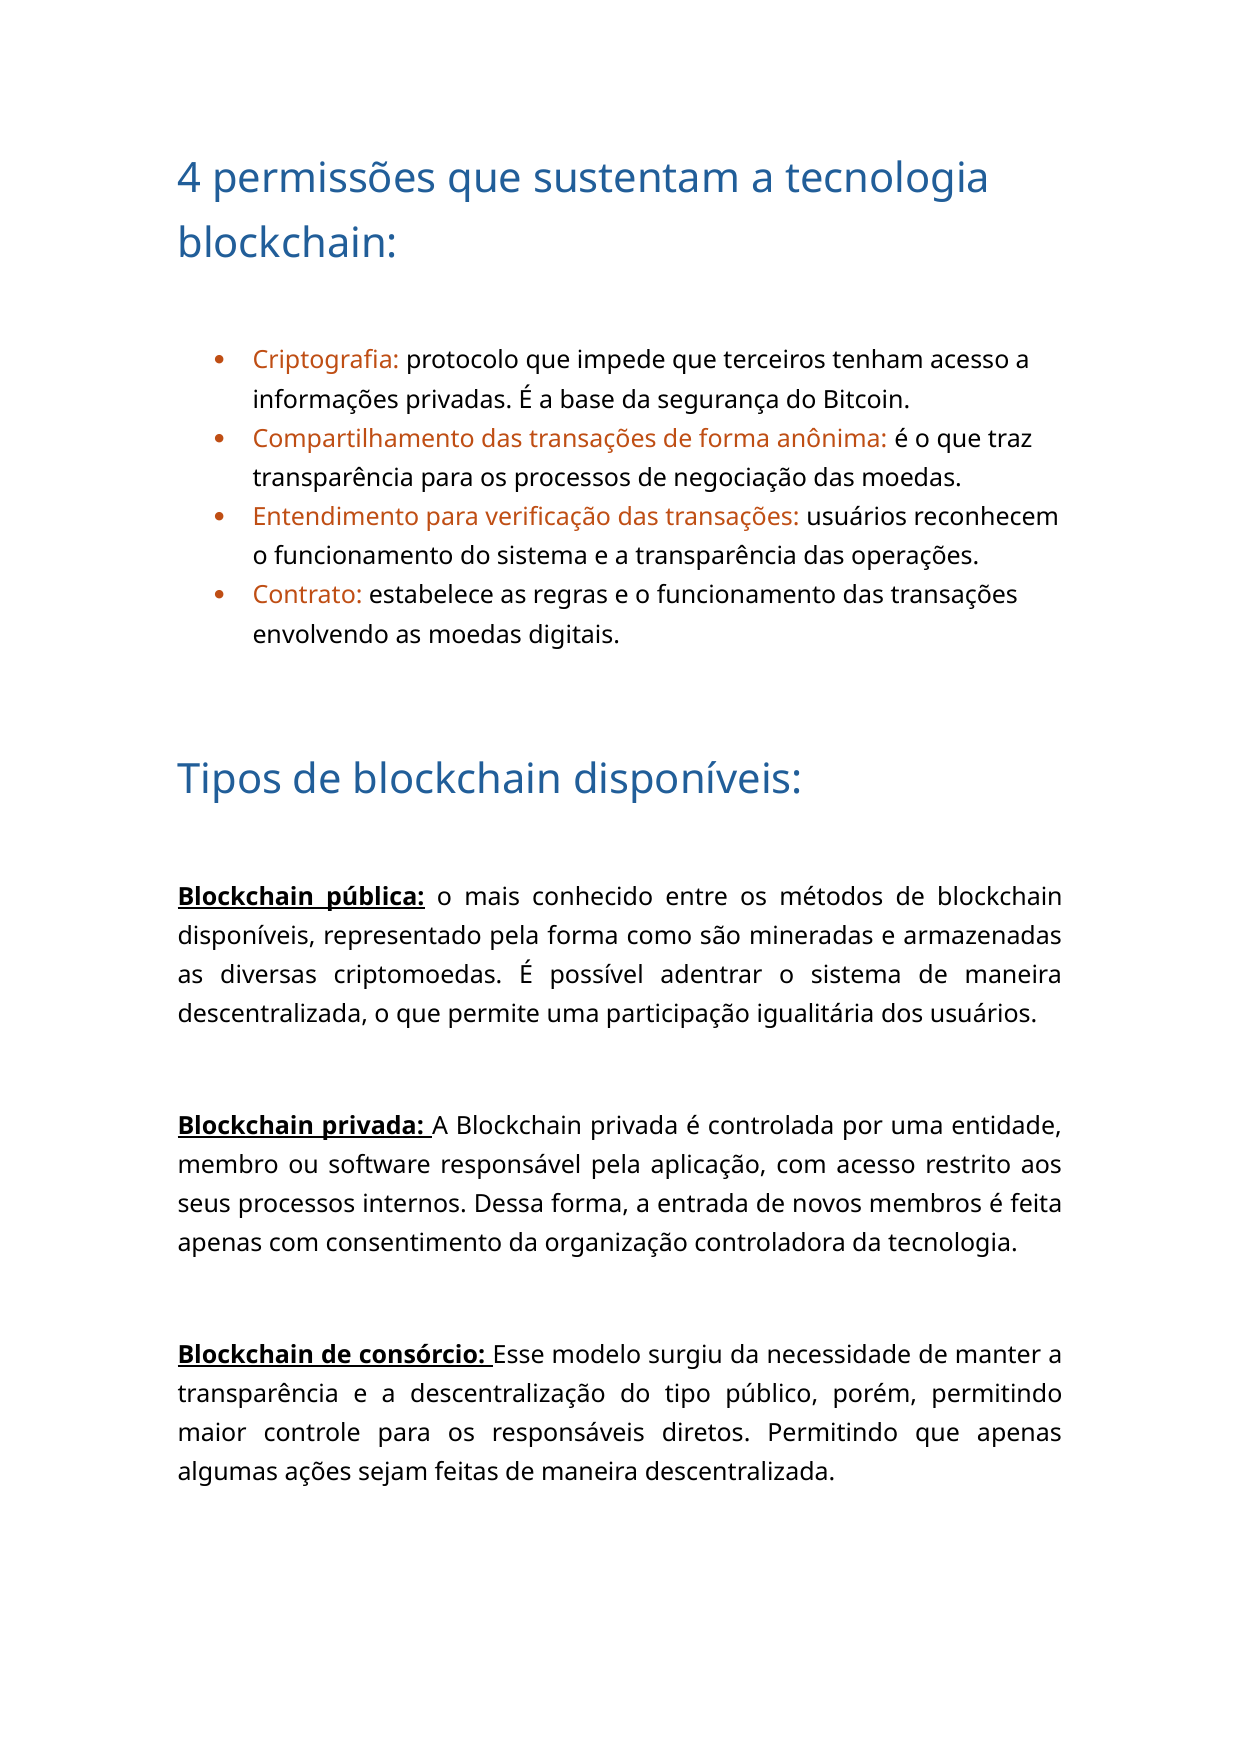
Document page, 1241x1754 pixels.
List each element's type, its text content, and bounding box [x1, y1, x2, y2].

list Entendimento para verificação das transações: usuários reconhecem o funcionamento do sistema e a transparência das operações. [215, 499, 1063, 572]
text Blockchain privada: A Blockchain privada é controlada por uma entidade, membro ou software responsável pela aplicação, com acesso restrito aos seus processos internos. Dessa forma, a entrada de novos membros é feita apenas com consentimento da organização controladora da tecnologia. [177, 1107, 1063, 1259]
list Criptografia: protocolo que impede que terceiros tenham acesso a informações privadas. É a base da segurança do Bitcoin. [215, 342, 1063, 415]
list Contrato: estabelece as regras e o funcionamento das transações envolvendo as moedas digitais. [215, 577, 1063, 650]
list Compartilhamento das transações de forma anônima: é o que traz transparência para os processos de negociação das moedas. [215, 421, 1063, 494]
text Blockchain de consórcio: Esse modelo surgiu da necessidade de manter a transparência e a descentralização do tipo público, porém, permitindo maior controle para os responsáveis diretos. Permitindo que apenas algumas ações sejam feitas de maneira descentralizada. [177, 1337, 1063, 1488]
text Blockchain pública: o mais conhecido entre os métodos de blockchain disponíveis, representado pela forma como são mineradas e armazenadas as diversas criptomoedas. É possível adentrar o sistema de maneira descentralizada, o que permite uma participação igualitária dos usuários. [177, 878, 1063, 1030]
subtitle 4 permissões que sustentam a tecnologia blockchain: [177, 148, 1063, 269]
subtitle Tipos de blockchain disponíveis: [177, 749, 1063, 806]
